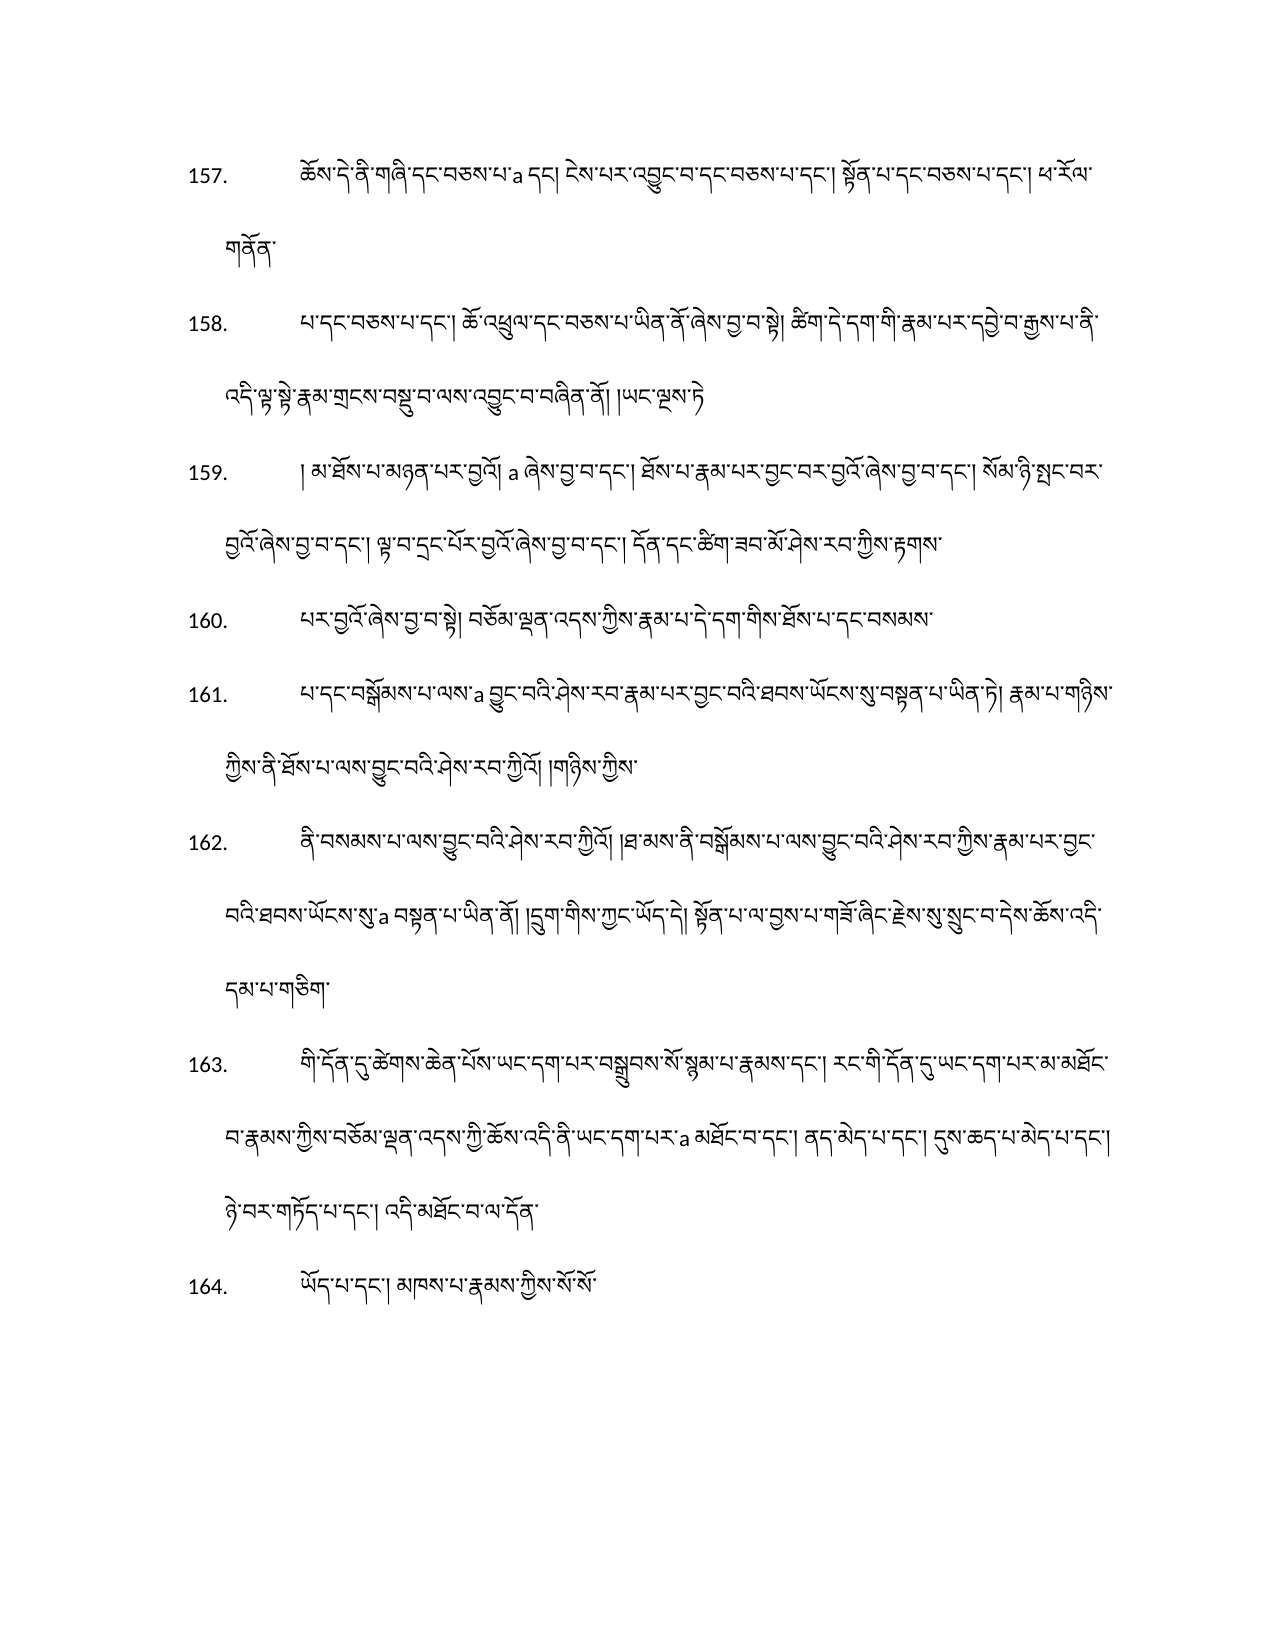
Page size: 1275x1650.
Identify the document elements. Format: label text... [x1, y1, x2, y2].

list ། མ་ཐོས་པ་མཉན་པར་བྱའོ། aཞེས་བྱ་བ་དང་། ཐོས་པ་རྣམ་པར་བྱང་བར་བྱའོ་ཞེས་བྱ་བ་དང་། སོམ་ཉི་སྤང་བར་བྱའོ་ཞེས་བྱ་བ་དང༌། ལྟ་བ་དྲང་པོར་བྱའོ་ཞེས་བྱ་བ་དང་། དོན་དང་ཚིག་ཟབ་མོ་ཤེས་རབ་ཀྱིས་རྟགས་ [187, 446, 1125, 585]
list པ་དང་བཅས་པ་དང་། ཆོ་འཕྲུལ་དང་བཅས་པ་ཡིན་ནོ་ཞེས་བྱ་བ་སྟེ། ཚིག་དེ་དག་གི་རྣམ་པར་དབྱེ་བ་རྒྱས་པ་ནི་འདི་ལྟ་སྟེ་རྣམ་གྲངས་བསྡུ་བ་ལས་འབྱུང་བ་བཞིན་ནོ། །ཡང་ལྔས་ཏེ [187, 298, 1125, 437]
list ཡོད་པ་དང་། མཁས་པ་རྣམས་ཀྱིས་སོ་སོ་ [187, 1261, 1125, 1325]
list ཆོས་དེ་ནི་གཞི་དང་བཅས་པ་aདང། ངེས་པར་འབྱུང་བ་དང་བཅས་པ་དང་། སྟོན་པ་དང་བཅས་པ་དང་། ཕ་རོལ་གནོན་ [187, 150, 1125, 288]
list གི་དོན་དུ་ཚེགས་ཆེན་པོས་ཡང་དག་པར་བསྒྲུབས་སོ་སྙམ་པ་རྣམས་དང་། རང་གི་དོན་དུ་ཡང་དག་པར་མ་མཐོང་བ་རྣམས་ཀྱིས་བཅོམ་ལྡན་འདས་ཀྱི་ཆོས་འདི་ནི་ཡང་དག་པར་aམཐོང་བ་དང་། ནད་མེད་པ་དང་། དུས་ཆད་པ་མེད་པ་དང་། ཉེ་བར་གཏོད་པ་དང་། འདི་མཐོང་བ་ལ་དོན་ [187, 1039, 1125, 1251]
list པར་བྱའོ་ཞེས་བྱ་བ་སྟེ། བཅོམ་ལྡན་འདས་ཀྱིས་རྣམ་པ་དེ་དག་གིས་ཐོས་པ་དང་བསམས་ [187, 594, 1125, 659]
list ནི་བསམས་པ་ལས་བྱུང་བའི་ཤེས་རབ་ཀྱིའོ། །ཐ་མས་ནི་བསྒོམས་པ་ལས་བྱུང་བའི་ཤེས་རབ་ཀྱིས་རྣམ་པར་བྱང་བའི་ཐབས་ཡོངས་སུ་aབསྟན་པ་ཡིན་ནོ། །དྲུག་གིས་ཀྱང་ཡོད་དེ། སྟོན་པ་ལ་བྱས་པ་གཟོ་ཞིང་རྗེས་སུ་སྲུང་བ་དེས་ཆོས་འདི་དམ་པ་གཅིག་ [187, 817, 1125, 1029]
list པ་དང་བསྒོམས་པ་ལས་aབྱུང་བའི་ཤེས་རབ་རྣམ་པར་བྱང་བའི་ཐབས་ཡོངས་སུ་བསྟན་པ་ཡིན་ཏེ། རྣམ་པ་གཉིས་ཀྱིས་ནི་ཐོས་པ་ལས་བྱུང་བའི་ཤེས་རབ་ཀྱིའོ། །གཉིས་ཀྱིས་ [187, 668, 1125, 807]
